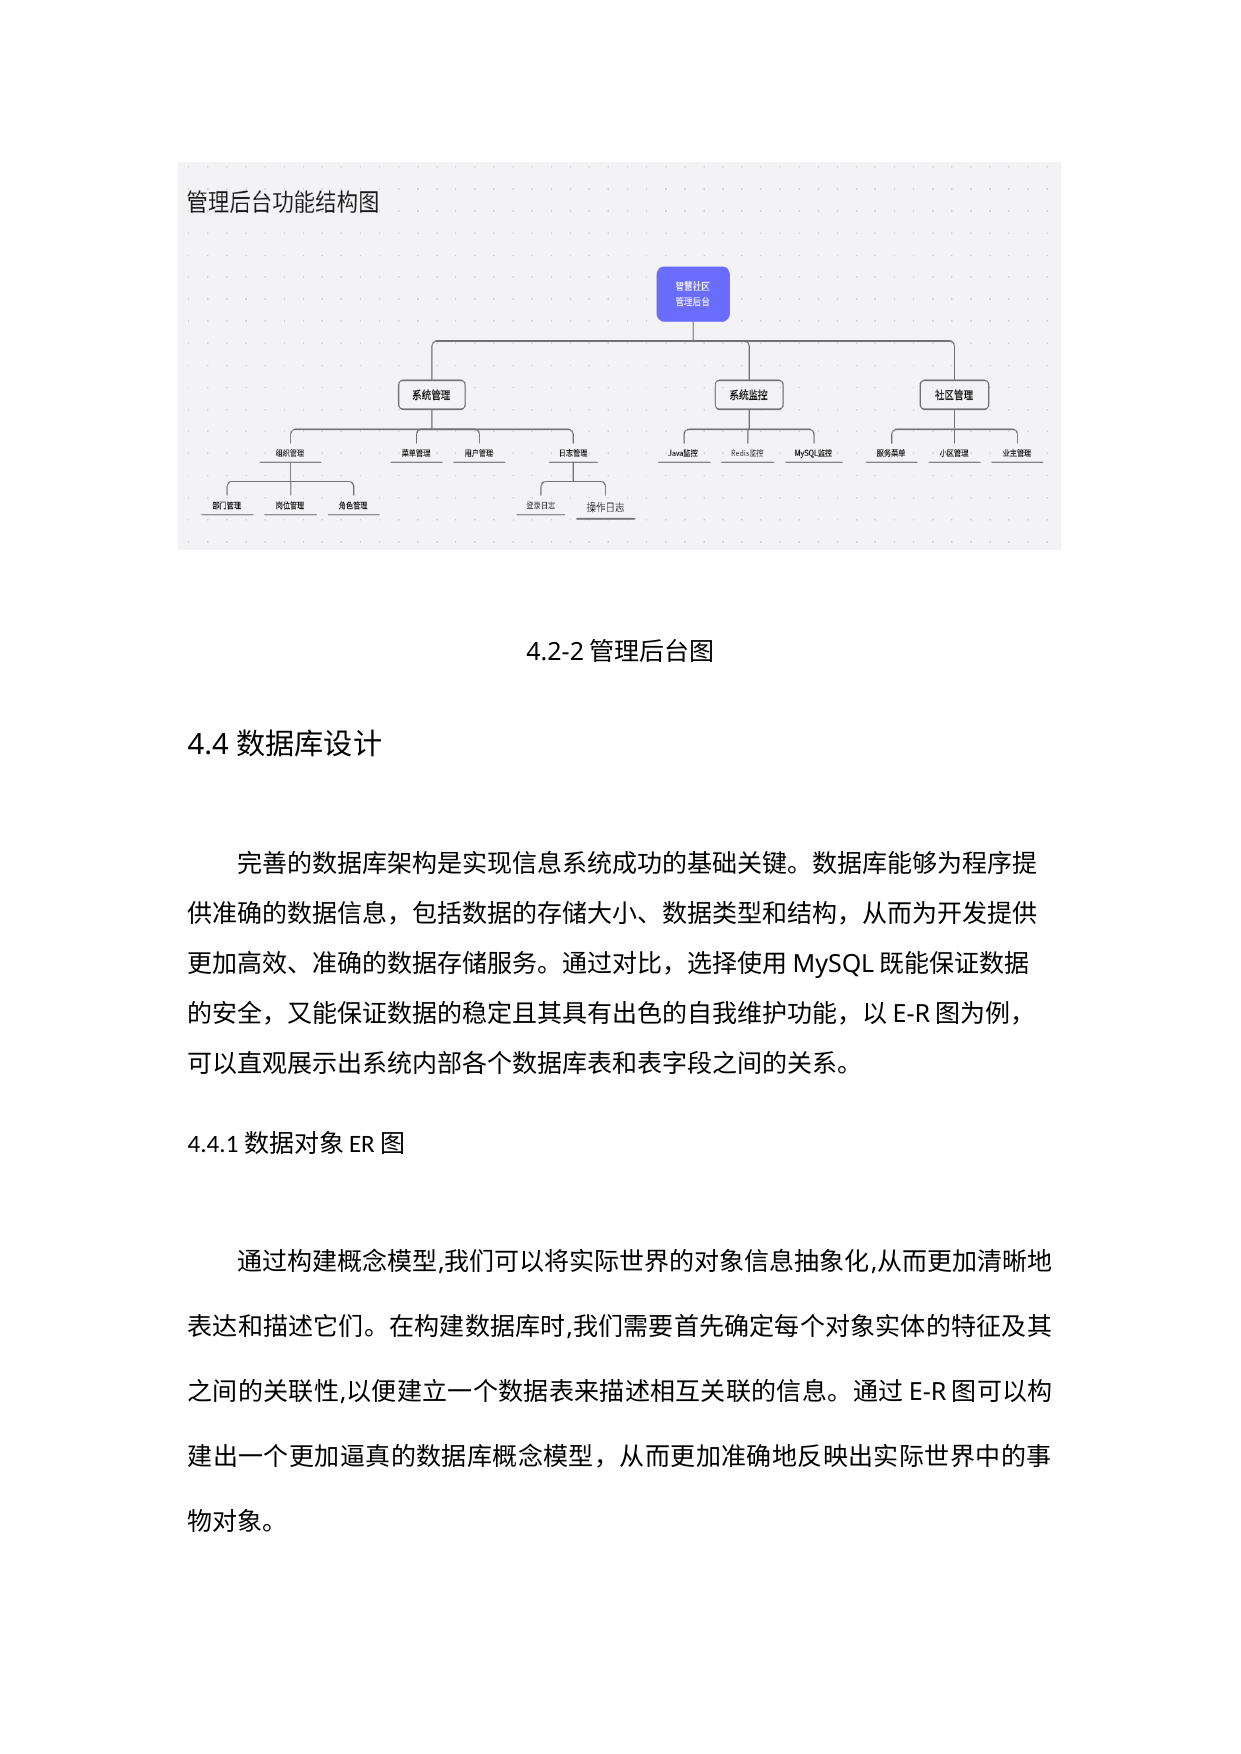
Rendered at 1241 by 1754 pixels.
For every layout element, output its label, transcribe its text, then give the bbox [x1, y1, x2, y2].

subtitle 4.4.1 数据对象ER图 [187, 1109, 1053, 1174]
text 通过构建概念模型,我们可以将实际世界的对象信息抽象化,从而更加清晰地表达和描述它们。在构建数据库时,我们需要首先确定每个对象实体的特征及其之间的关联性,以便建立一个数据表来描述相互关联的信息。通过E-R图可以构建出一个更加逼真的数据库概念模型，从而更加准确地反映出实际世界中的事物对象。 [187, 1227, 1053, 1552]
picture [177, 162, 1062, 550]
subtitle 4.4 数据库设计 [187, 709, 1053, 774]
text 完善的数据库架构是实现信息系统成功的基础关键。数据库能够为程序提供准确的数据信息，包括数据的存储大小、数据类型和结构，从而为开发提供更加高效、准确的数据存储服务。通过对比，选择使用MySQL既能保证数据的安全，又能保证数据的稳定且其具有出色的自我维护功能，以E-R图为例，可以直观展示出系统内部各个数据库表和表字段之间的关系。 [187, 832, 1053, 1082]
table_header [176, 162, 1064, 617]
text 4.2-2管理后台图 [187, 617, 1053, 682]
